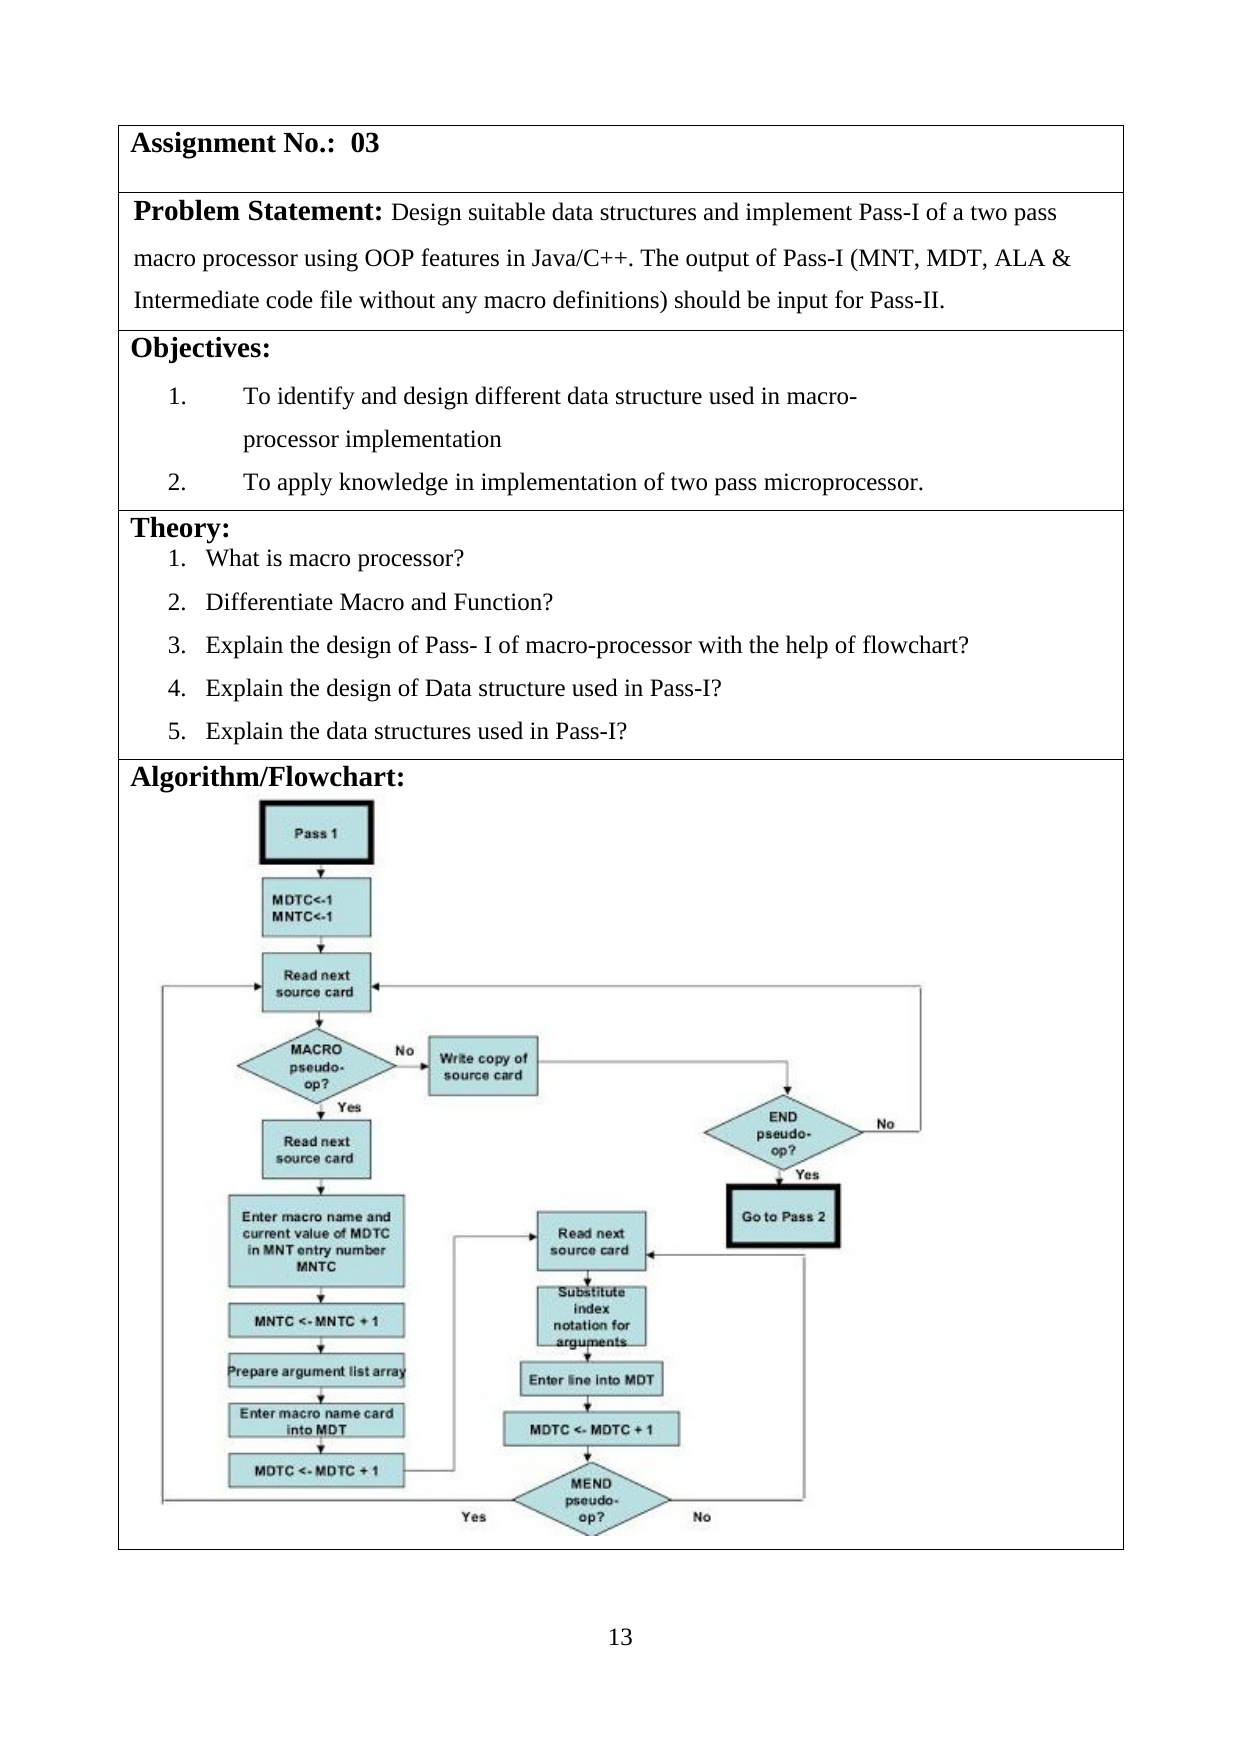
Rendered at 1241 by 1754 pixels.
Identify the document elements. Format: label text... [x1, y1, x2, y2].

table_cell Problem Statement: Design suitable data structures and implement Pass-I of a two pass macro processor using OOP features in Java/C++. The output of Pass-I (MNT, MDT, ALA & Intermediate code file without any macro definitions) should be input for Pass-II. [119, 193, 1123, 330]
table_cell Theory: What is macro processor? Differentiate Macro and Function? Explain the design of Pass- I of macro-processor with the help of flowchart? Explain the design of Data structure used in Pass-I? Explain the data structures used in Pass-I? [119, 511, 1123, 759]
table_cell Objectives: To identify and design different data structure used in macro-processor implementation To apply knowledge in implementation of two pass microprocessor. [119, 331, 1123, 509]
picture [156, 793, 928, 1536]
table_cell Algorithm/Flowchart: [119, 760, 1123, 1549]
table_header Assignment No.: 03 [119, 126, 1123, 192]
